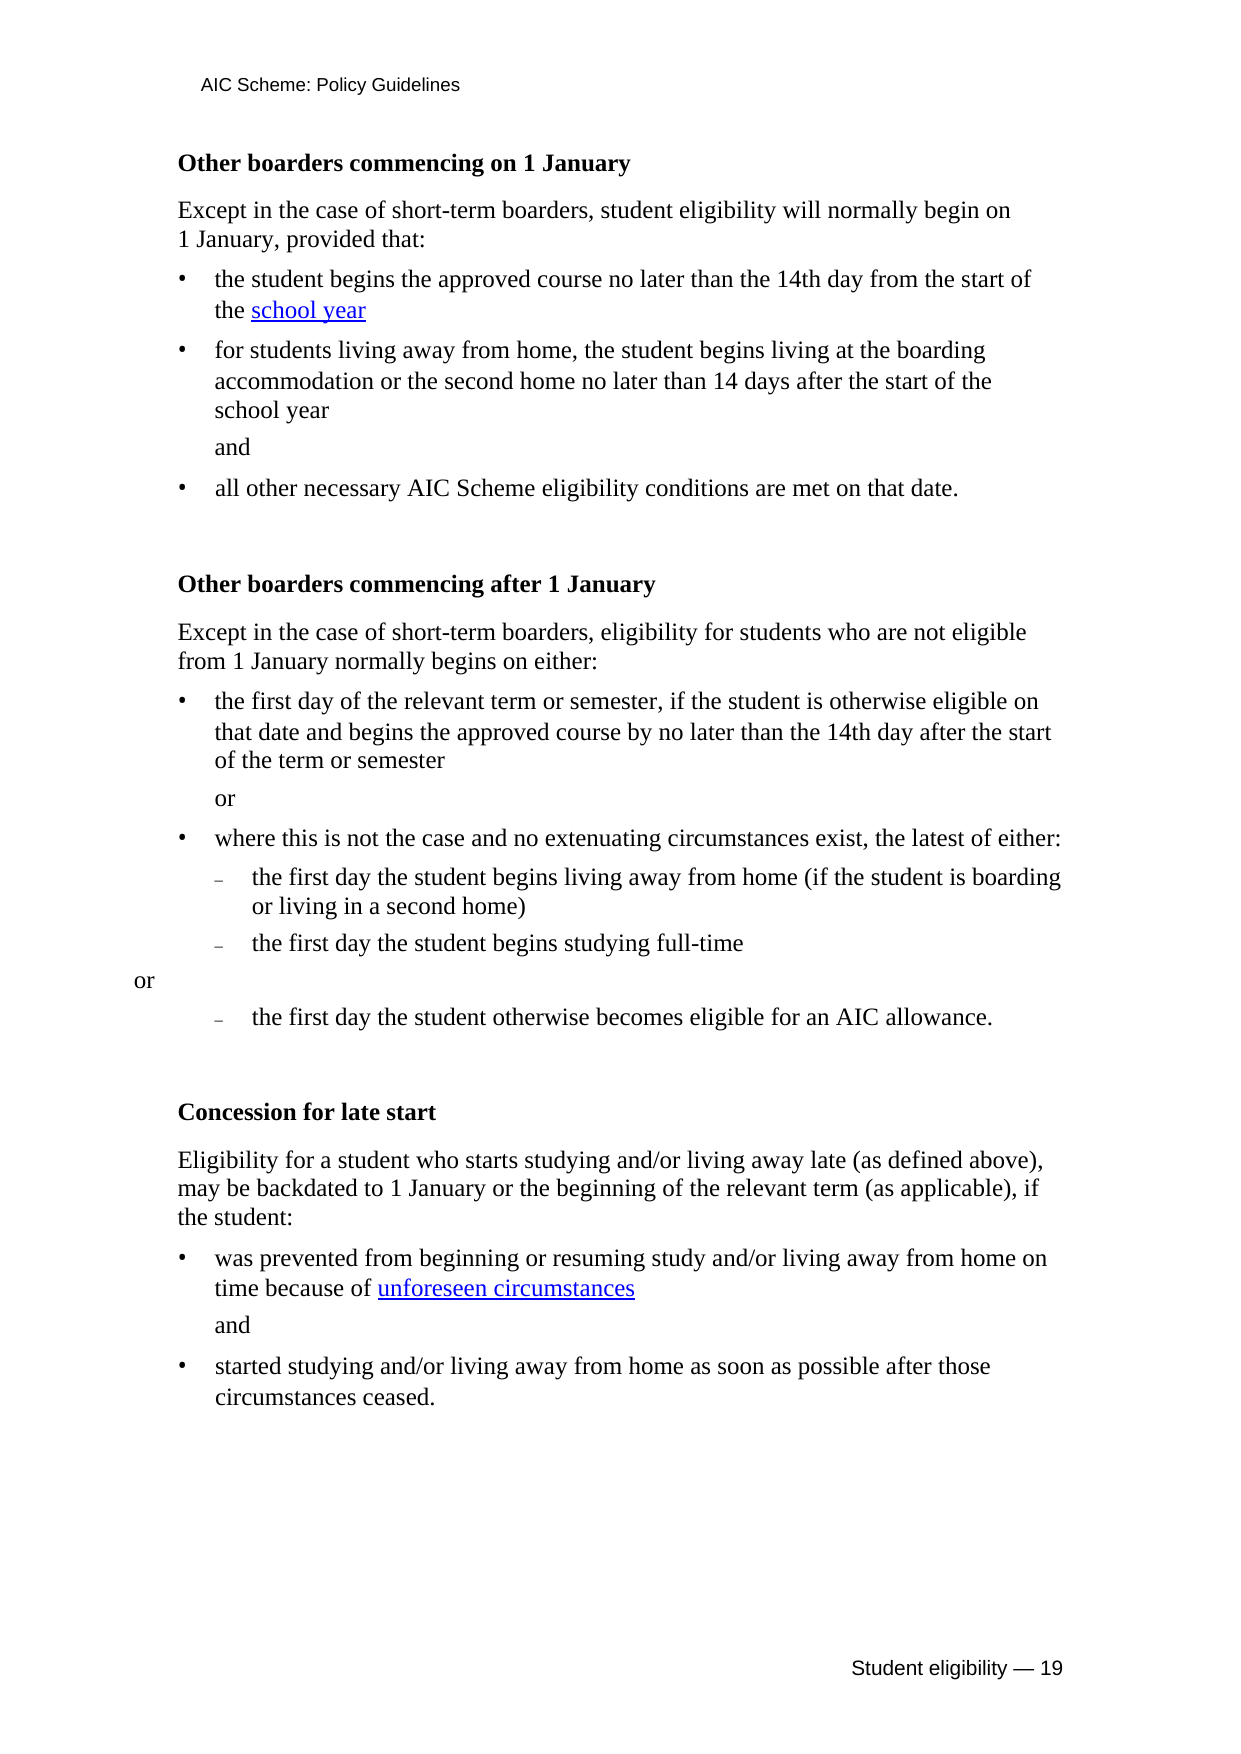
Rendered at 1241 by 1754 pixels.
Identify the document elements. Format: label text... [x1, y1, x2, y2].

text where th not the case and no extenuating circumstances ext, the latest of either: [177, 820, 1063, 854]
subtitle Other boarders commencing on 1 January [177, 148, 1063, 176]
text the first day the student begins living away from home (if the student boarding or living in a second home) [214, 862, 1063, 920]
text Except in the case of short-term boarders, eligibility for students who are not eligible from 1 January normally begins on either: [177, 617, 1063, 674]
text or [214, 783, 1063, 811]
text Eligibility for a student who starts studying and/or living away late (as defined above), may be backdated to 1 January or the beginning of the relevant term (as applicable), if the student: [177, 1145, 1063, 1231]
text for students living away from home, the student begins living at the boarding accommodation or the second home no later than 14 days after the start of the school year [177, 332, 1063, 424]
text the student begins the approved course no later than the 14th day from the start of the school year [177, 261, 1063, 324]
list and [214, 1310, 1063, 1339]
text was prevented from beginning or resuming study and/or living away from home on time because of unforeseen circumstances [177, 1239, 1063, 1302]
text Except in the case of short-term boarders, student eligibility will normally begin on 1 January, provided that: [177, 195, 1063, 253]
subtitle Other boarders commencing after 1 January [177, 569, 1063, 598]
text the first day of the relevant term or semester, if the student otherwe eligible on that date and begins the approved course by no later than the 14th day after the start of the term or semester [177, 683, 1063, 774]
text the first day the student begins studying full-time [214, 928, 1063, 957]
list and [214, 432, 1063, 461]
subtitle Concession for late start [177, 1097, 1063, 1126]
text all other necessary AIC Scheme eligibility conditions are met on that date. [177, 469, 1063, 503]
text started studying and/or living away from home as soon as possible after those circumstances ceased. [177, 1347, 1063, 1410]
text or [133, 965, 1063, 994]
text the first day the student otherwe becomes eligible for an AIC allowance. [214, 1002, 1063, 1031]
